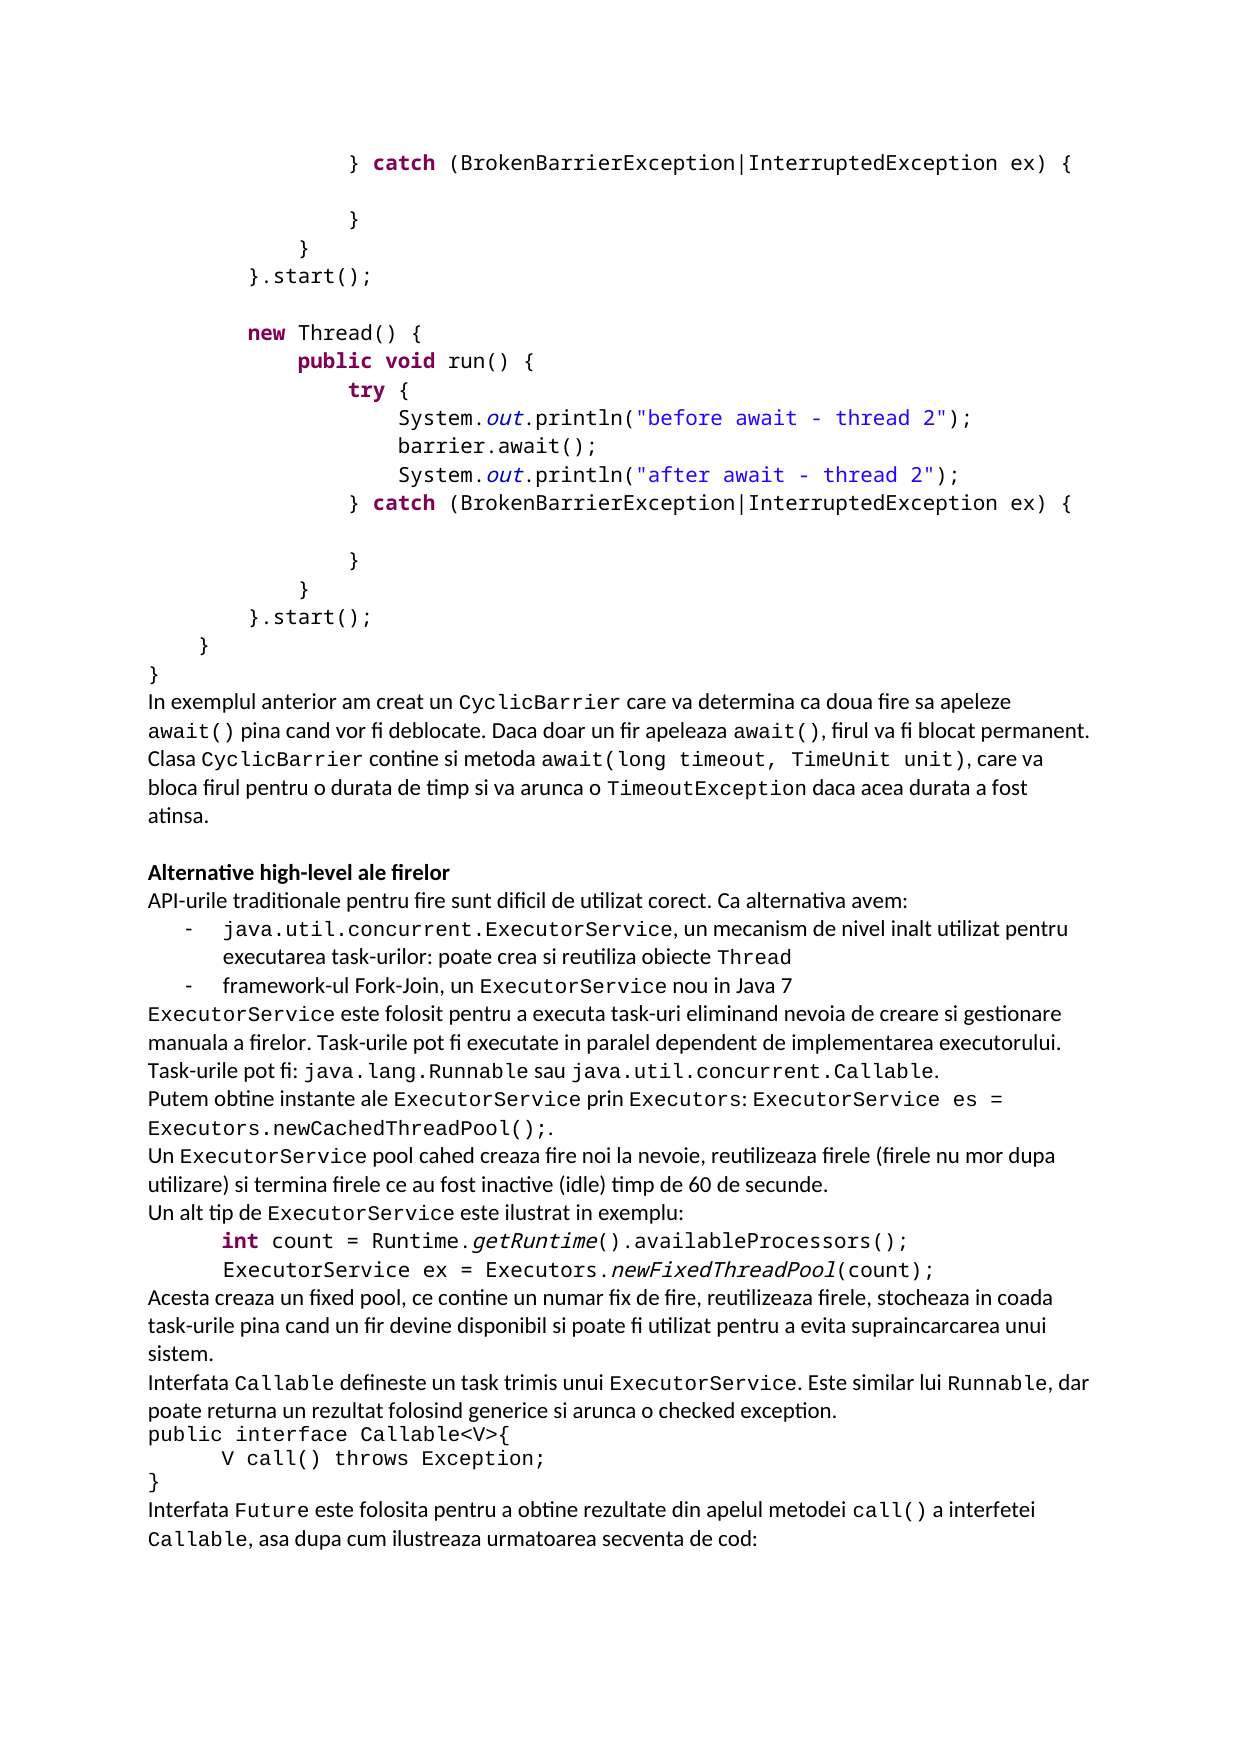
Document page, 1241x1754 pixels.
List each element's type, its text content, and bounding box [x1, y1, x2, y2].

text } [148, 574, 1093, 602]
text V call() throws Exception; [148, 1448, 1093, 1471]
text int count = Runtime.getRuntime().availableProcessors(); [148, 1227, 1093, 1255]
text Interfata Future este folosita pentru a obtine rezultate din apelul metodei call() a interfetei Callable, asa dupa cum ilustreaza urmatoarea secventa de cod: [148, 1495, 1093, 1552]
text new Thread() { [148, 318, 1093, 346]
text Un ExecutorService pool cahed creaza fire noi la nevoie, reutilizeaza firele (firele nu mor dupa utilizare) si termina firele ce au fost inactive (idle) timp de 60 de secunde. [148, 1142, 1093, 1198]
text public void run() { [148, 346, 1093, 375]
text } catch (BrokenBarrierException|InterruptedException ex) { [148, 148, 1093, 176]
text API-urile traditionale pentru fire sunt dificil de utilizat corect. Ca alternativa avem: [148, 886, 1093, 914]
text }.start(); [148, 602, 1093, 631]
text } [148, 1471, 1093, 1495]
text System.out.println("after await - thread 2"); [148, 460, 1093, 488]
text System.out.println("before await - thread 2"); [148, 403, 1093, 432]
text In exemplul anterior am creat un CyclicBarrier care va determina ca doua fire sa apeleze await() pina cand vor fi deblocate. Daca doar un fir apeleaza await(), firul va fi blocat permanent. Clasa CyclicBarrier contine si metoda await(long timeout, TimeUnit unit), care va bloca firul pentru o durata de timp si va arunca o TimeoutException daca acea durata a fost atinsa. [148, 687, 1093, 830]
text try { [148, 375, 1093, 403]
text Alternative high-level ale firelor [148, 858, 1093, 886]
text Putem obtine instante ale ExecutorService prin Executors: ExecutorService es = Executors.newCachedThreadPool();. [148, 1084, 1093, 1142]
text } [148, 204, 1093, 233]
list java.util.concurrent.ExecutorService, un mecanism de nivel inalt utilizat pentru executarea task-urilor: poate crea si reutiliza obiecte Thread [185, 914, 1093, 971]
text ExecutorService ex = Executors.newFixedThreadPool(count); [148, 1255, 1093, 1283]
text ExecutorService este folosit pentru a executa task-uri eliminand nevoia de creare si gestionare manuala a firelor. Task-urile pot fi executate in paralel dependent de implementarea executorului. Task-urile pot fi: java.lang.Runnable sau java.util.concurrent.Callable. [148, 999, 1093, 1084]
text barrier.await(); [148, 432, 1093, 460]
text } [148, 545, 1093, 574]
text } [148, 659, 1093, 687]
text public interface Callable<V>{ [148, 1424, 1093, 1448]
text } catch (BrokenBarrierException|InterruptedException ex) { [148, 488, 1093, 517]
text } [148, 233, 1093, 261]
text } [148, 631, 1093, 659]
list framework-ul Fork-Join, un ExecutorService nou in Java 7 [185, 971, 1093, 999]
text Un alt tip de ExecutorService este ilustrat in exemplu: [148, 1198, 1093, 1227]
text }.start(); [148, 261, 1093, 290]
text Interfata Callable defineste un task trimis unui ExecutorService. Este similar lui Runnable, dar poate returna un rezultat folosind generice si arunca o checked exception. [148, 1368, 1093, 1424]
text Acesta creaza un fixed pool, ce contine un numar fix de fire, reutilizeaza firele, stocheaza in coada task-urile pina cand un fir devine disponibil si poate fi utilizat pentru a evita supraincarcarea unui sistem. [148, 1283, 1093, 1368]
